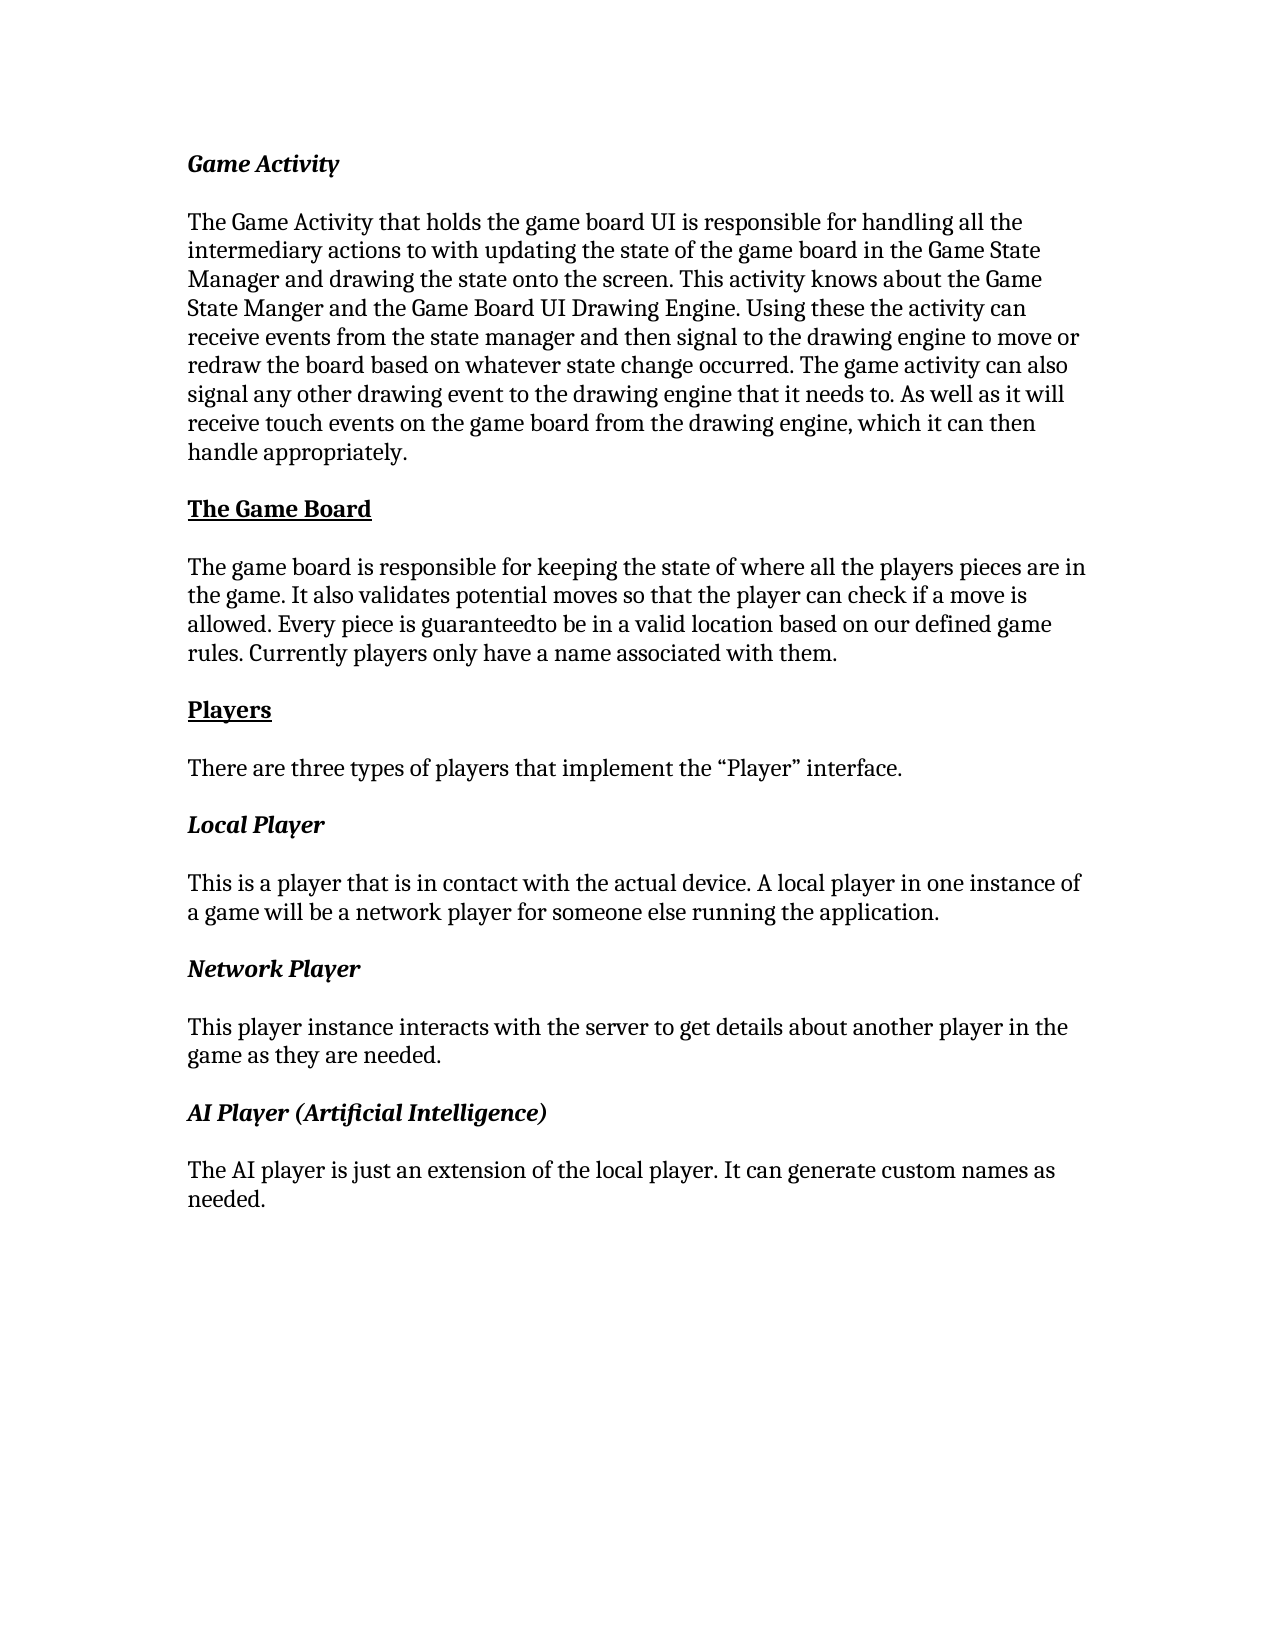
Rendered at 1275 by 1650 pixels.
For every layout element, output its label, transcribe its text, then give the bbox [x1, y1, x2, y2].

text Players [187, 696, 1087, 725]
text Network Player [187, 955, 1087, 984]
text This player instance interacts with the server to get details about another player in the game as they are needed. [187, 1012, 1087, 1070]
text This is a player that is in contact with the actual device. A local player in one instance of a game will be a network player for someone else running the application. [187, 869, 1087, 926]
text Local Player [187, 811, 1087, 840]
text AI Player (Artificial Intelligence) [187, 1099, 1087, 1127]
text There are three types of players that implement the “Player” interface. [187, 754, 1087, 782]
text The game board is responsible for keeping the state of where all the players pieces are in the game. It also validates potential moves so that the player can check if a move is allowed. Every piece is guaranteedto be in a valid location based on our defined game rules. Currently players only have a name associated with them. [187, 552, 1087, 667]
text The Game Board [187, 495, 1087, 524]
text The AI player is just an extension of the local player. It can generate custom names as needed. [187, 1156, 1087, 1214]
text The Game Activity that holds the game board UI is responsible for handling all the intermediary actions to with updating the state of the game board in the Game State Manager and drawing the state onto the screen. This activity knows about the Game State Manger and the Game Board UI Drawing Engine. Using these the activity can receive events from the state manager and then signal to the drawing engine to move or redraw the board based on whatever state change occurred. The game activity can also signal any other drawing event to the drawing engine that it needs to. As well as it will receive touch events on the game board from the drawing engine, which it can then handle appropriately. [187, 207, 1087, 466]
text Game Activity [187, 150, 1087, 179]
